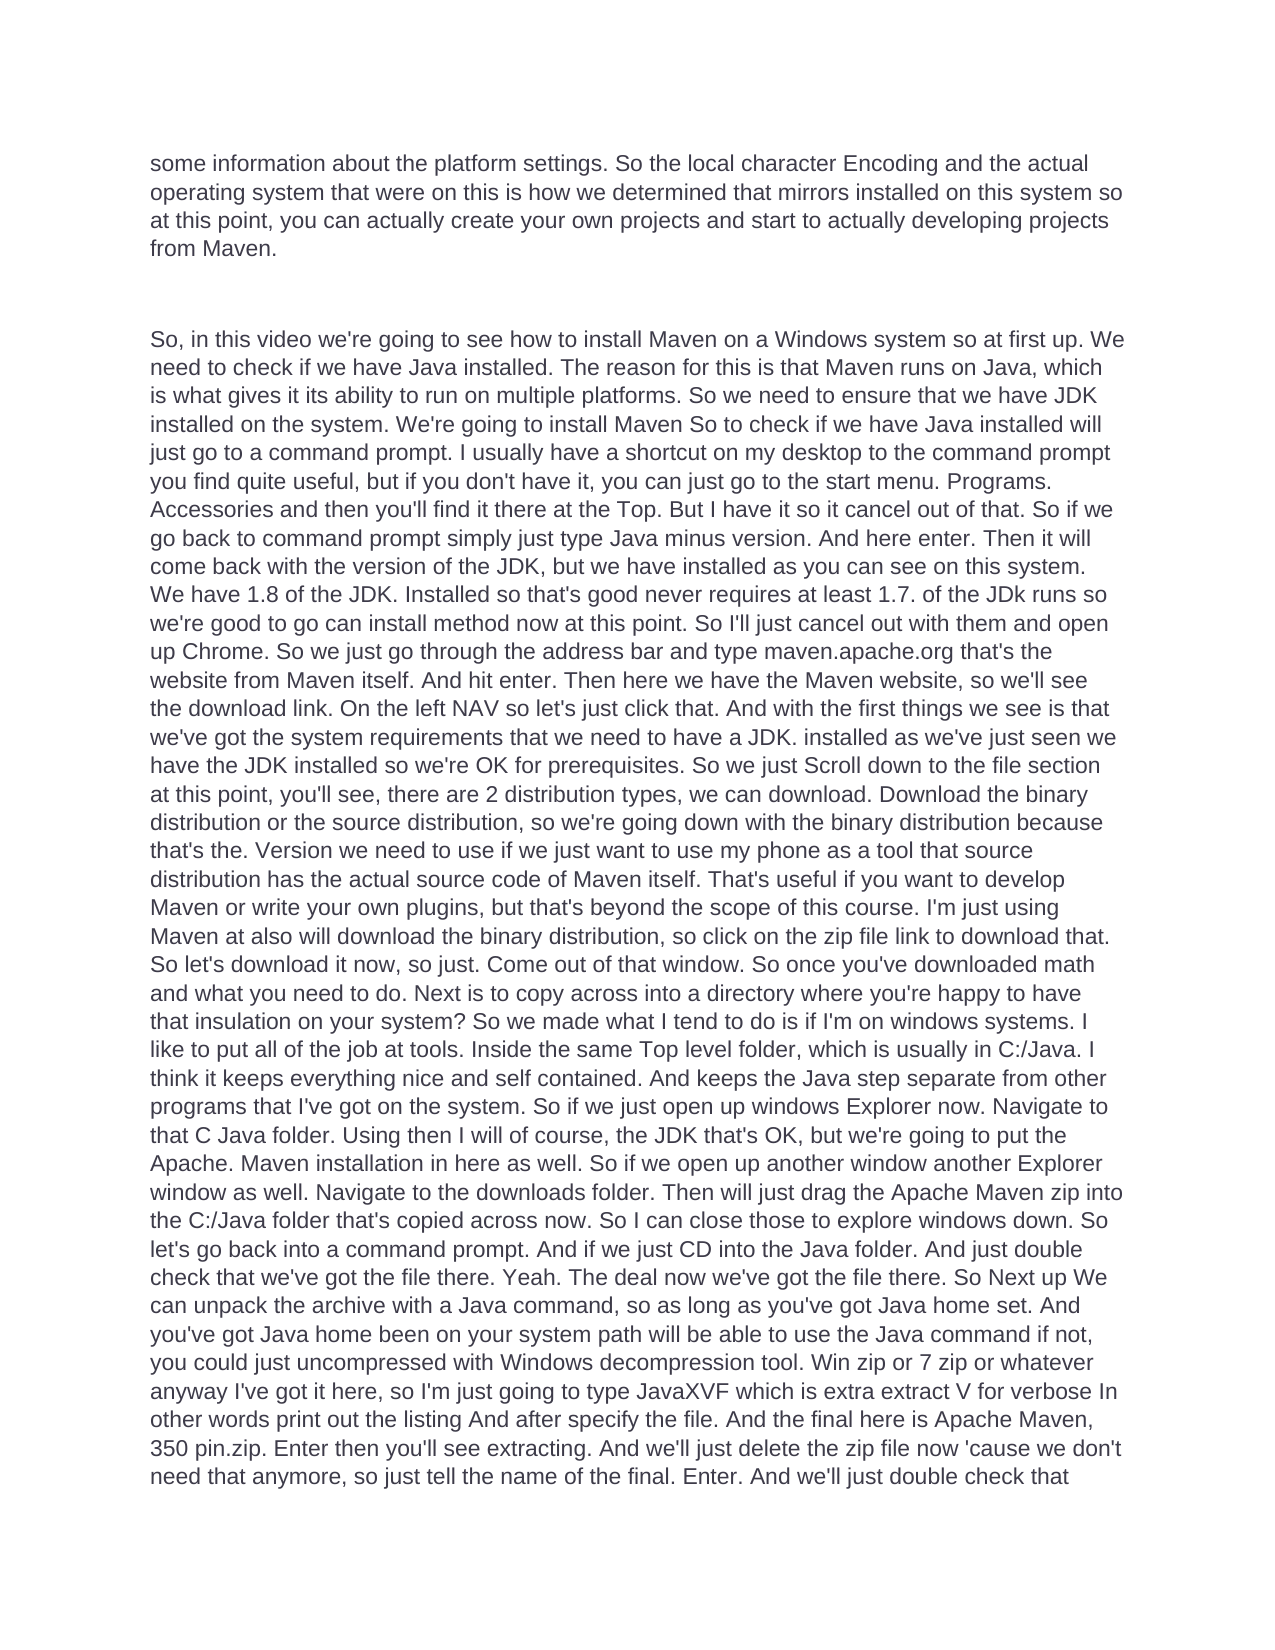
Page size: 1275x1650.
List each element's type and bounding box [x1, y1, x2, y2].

text [150, 352, 1125, 1489]
text [150, 150, 1125, 262]
